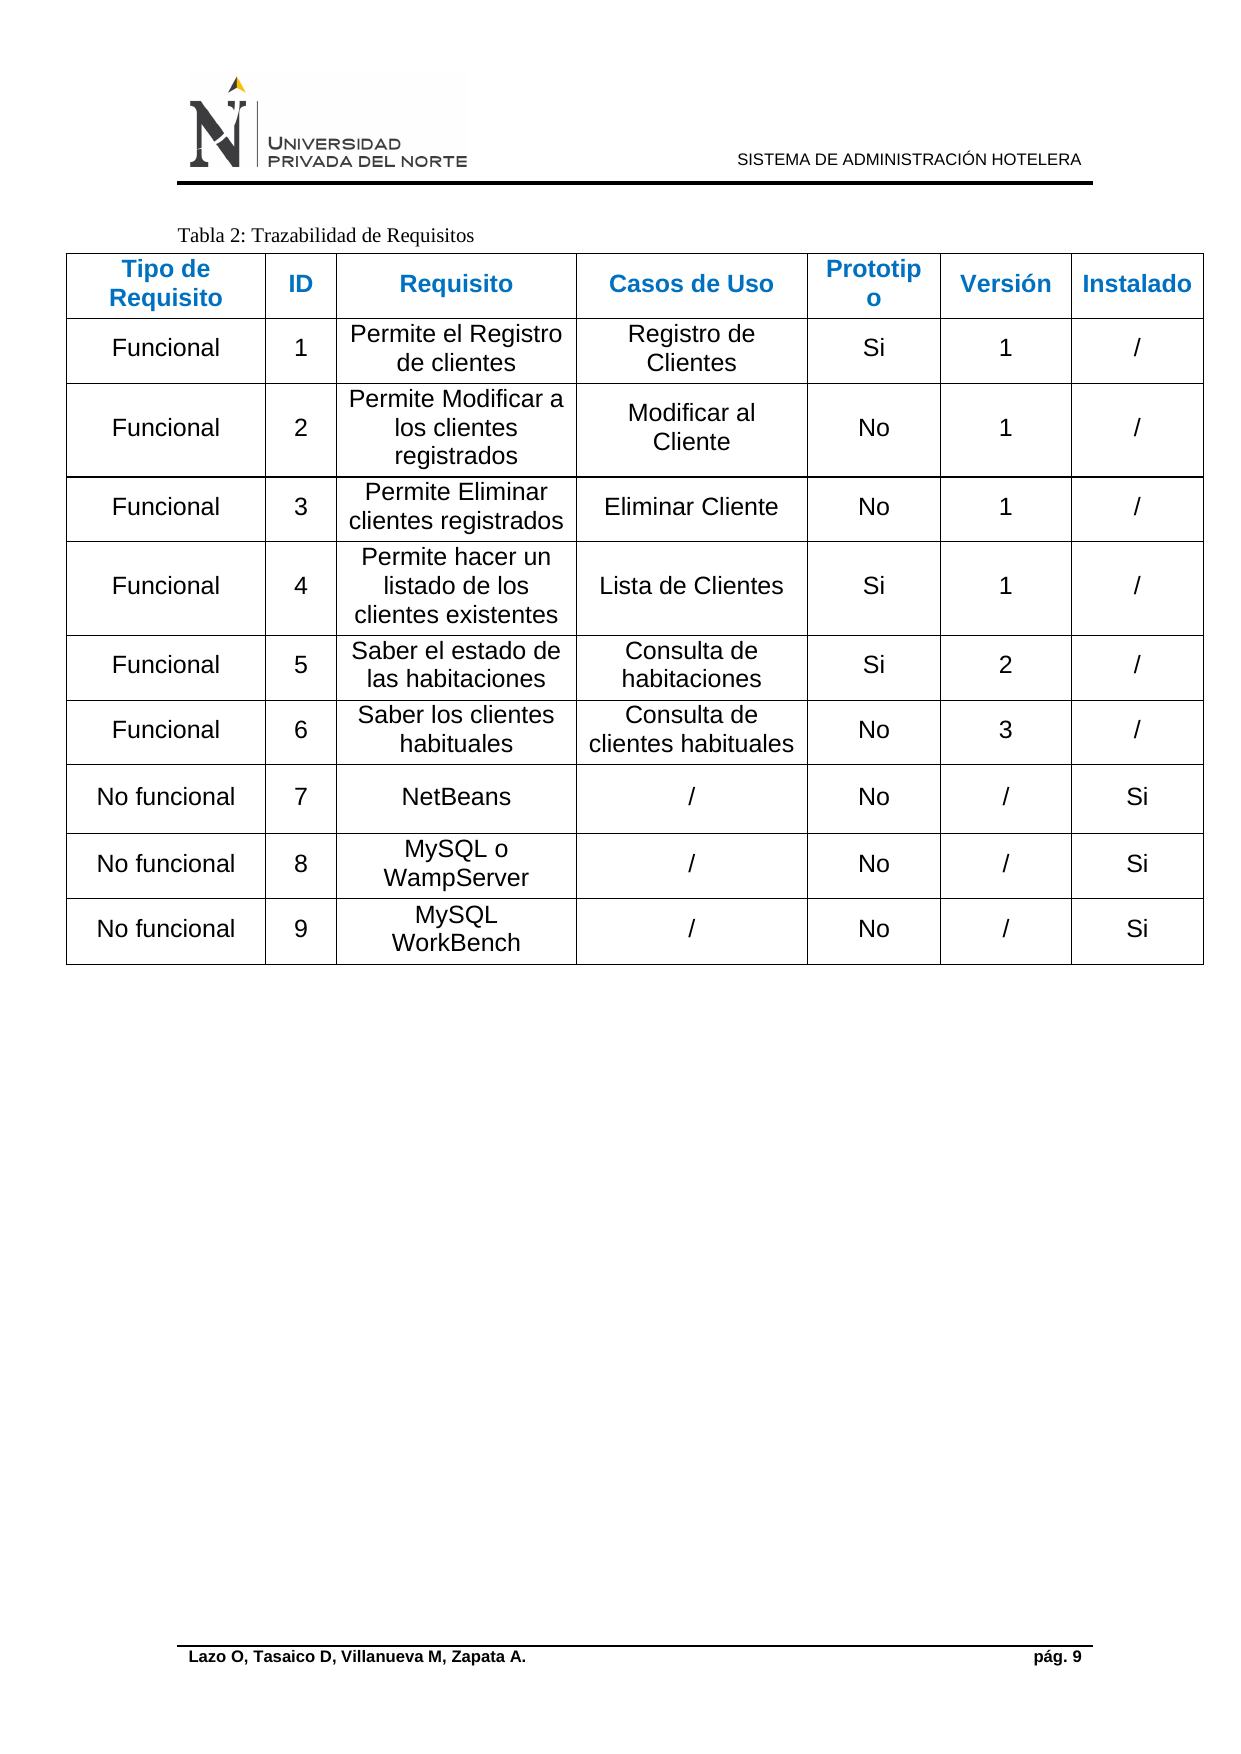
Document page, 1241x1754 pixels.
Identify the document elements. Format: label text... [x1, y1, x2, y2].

table_cell / [577, 899, 807, 964]
table_cell 1 [941, 384, 1071, 476]
table_cell 7 [266, 765, 336, 833]
table_cell Permite Modificar a los clientes registrados [337, 384, 576, 476]
table_cell No funcional [67, 765, 265, 833]
table_cell Modificar al Cliente [577, 384, 807, 476]
table_cell / [1072, 636, 1203, 699]
table_cell No [808, 765, 940, 833]
table_cell Permite hacer un listado de los clientes existentes [337, 542, 576, 635]
table_cell No [808, 834, 940, 898]
table_cell Funcional [67, 384, 265, 476]
table_cell Registro de Clientes [577, 319, 807, 383]
table_cell / [577, 834, 807, 898]
table_cell Si [1072, 834, 1203, 898]
table_cell 1 [941, 542, 1071, 635]
table_cell Permite el Registro de clientes [337, 319, 576, 383]
table_cell Funcional [67, 478, 265, 541]
table_cell No funcional [67, 834, 265, 898]
table_cell / [941, 834, 1071, 898]
table_cell No funcional [67, 899, 265, 964]
table_header Instalado [1072, 254, 1203, 318]
text Tabla 2: Trazabilidad de Requisitos [177, 223, 1092, 247]
table_cell No [808, 384, 940, 476]
table_header Prototipo [808, 254, 940, 318]
table_cell Si [1072, 899, 1203, 964]
table_header Versión [941, 254, 1071, 318]
table_cell 1 [941, 319, 1071, 383]
table_cell 9 [266, 899, 336, 964]
table_cell Consulta de habitaciones [577, 636, 807, 699]
table_cell / [941, 765, 1071, 833]
table_cell / [577, 765, 807, 833]
picture [188, 73, 469, 169]
table_cell Si [808, 636, 940, 699]
table_cell MySQL o WampServer [337, 834, 576, 898]
table_cell Permite Eliminar clientes registrados [337, 478, 576, 541]
table_cell 2 [266, 384, 336, 476]
table_cell / [1072, 701, 1203, 764]
table_cell Saber el estado de las habitaciones [337, 636, 576, 699]
table_cell 1 [941, 478, 1071, 541]
table_cell 8 [266, 834, 336, 898]
table_cell 5 [266, 636, 336, 699]
table_cell 4 [266, 542, 336, 635]
table_cell / [941, 899, 1071, 964]
table_cell / [1072, 478, 1203, 541]
table_cell Saber los clientes habituales [337, 701, 576, 764]
table_cell Funcional [67, 542, 265, 635]
table_cell No [808, 701, 940, 764]
table_cell Funcional [67, 319, 265, 383]
table_header Casos de Uso [577, 254, 807, 318]
table_cell 3 [941, 701, 1071, 764]
table_cell 6 [266, 701, 336, 764]
table_cell Consulta de clientes habituales [577, 701, 807, 764]
table_cell No [808, 899, 940, 964]
table_cell NetBeans [337, 765, 576, 833]
table_cell No [808, 478, 940, 541]
table_cell Si [808, 542, 940, 635]
table_cell Si [1072, 765, 1203, 833]
table_cell Funcional [67, 701, 265, 764]
table_cell Eliminar Cliente [577, 478, 807, 541]
table_cell Lista de Clientes [577, 542, 807, 635]
table_header Tipo de Requisito [67, 254, 265, 318]
table_cell MySQL WorkBench [337, 899, 576, 964]
table_cell Si [808, 319, 940, 383]
table_cell 2 [941, 636, 1071, 699]
table_cell / [1072, 542, 1203, 635]
table_header ID [266, 254, 336, 318]
table_header Requisito [337, 254, 576, 318]
table_cell / [1072, 319, 1203, 383]
table_cell Funcional [67, 636, 265, 699]
table_cell 3 [266, 478, 336, 541]
table_cell / [1072, 384, 1203, 476]
table_cell 1 [266, 319, 336, 383]
